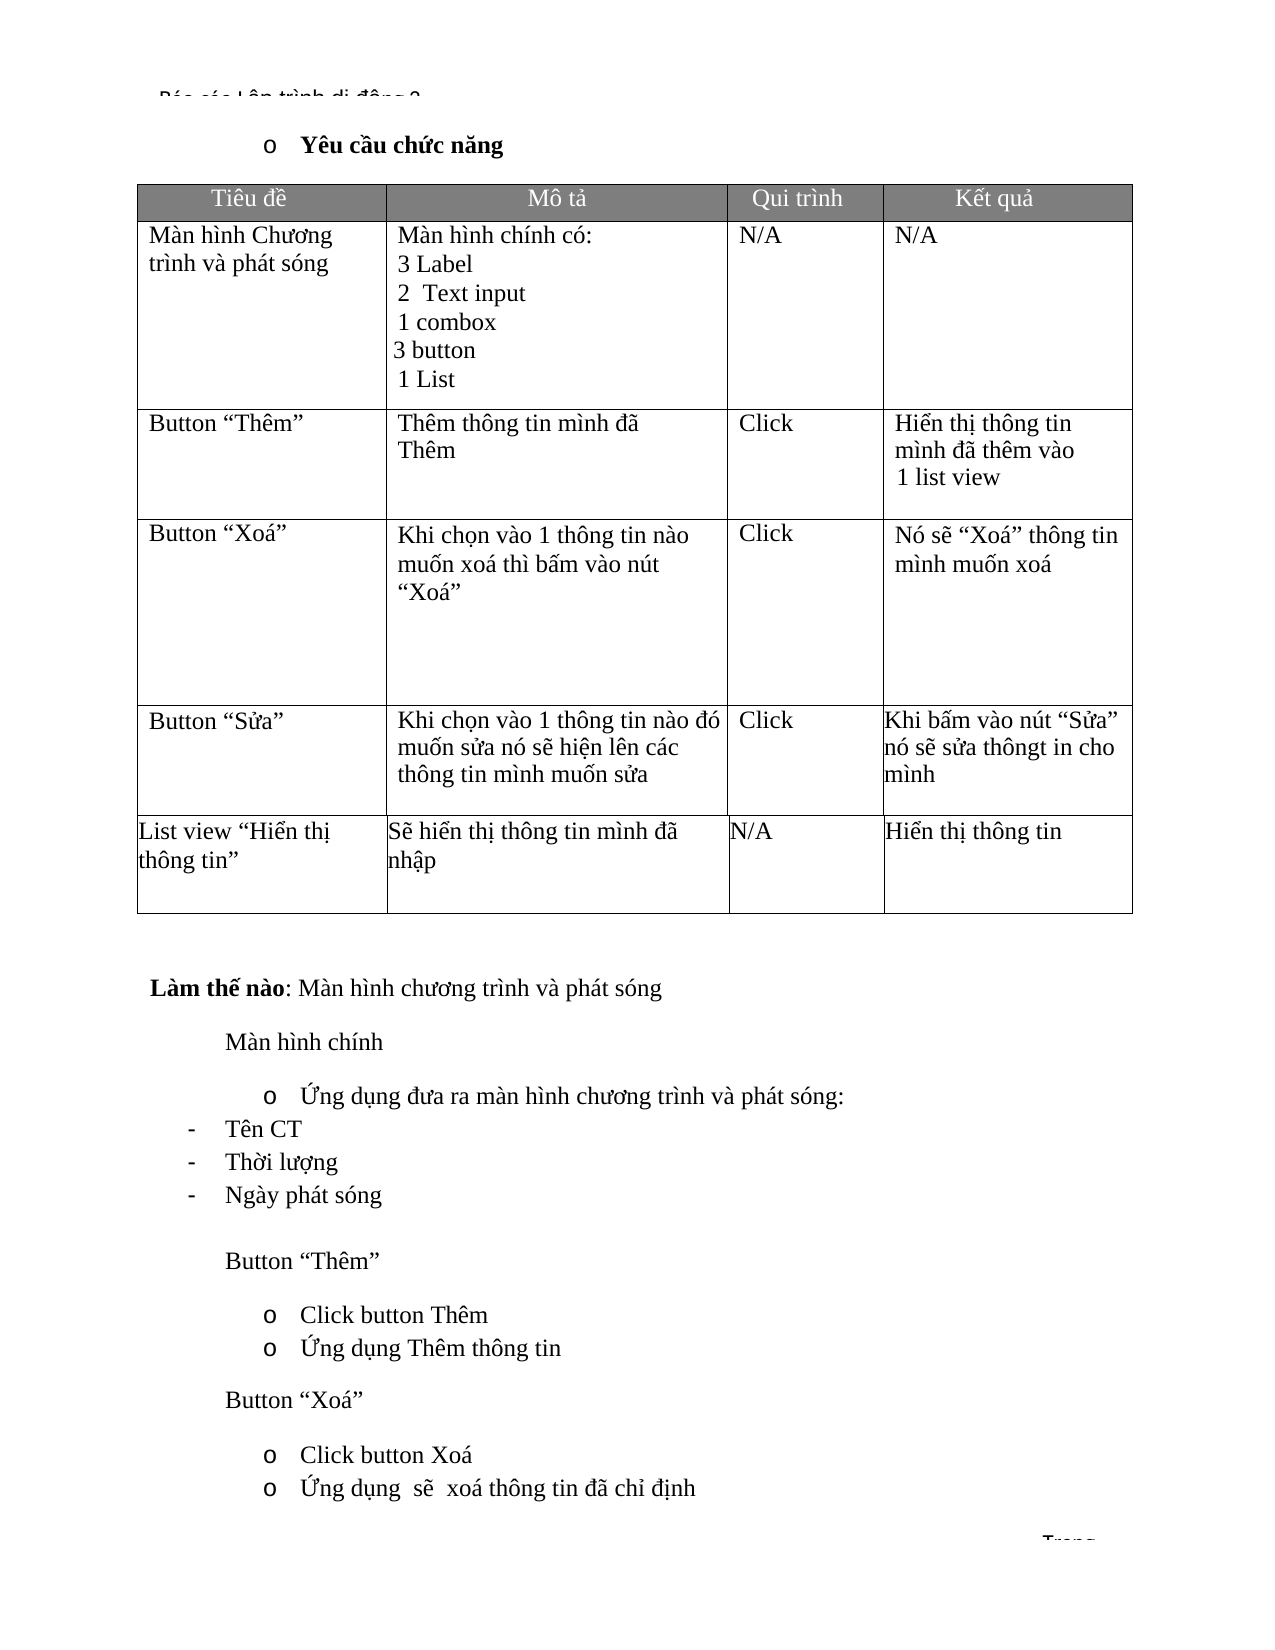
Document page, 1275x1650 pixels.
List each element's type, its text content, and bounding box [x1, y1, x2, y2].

list Ứng dụng sẽ xoá thông tin đã chỉ định [262, 1473, 1173, 1504]
table_cell Hiển thị thông tin [885, 816, 1132, 913]
table_cell Click [728, 520, 883, 705]
list Thời lượng [187, 1147, 1173, 1176]
table_cell Button “Xoá” [138, 520, 386, 705]
table_cell Thêm thông tin mình đã Thêm [387, 410, 727, 519]
table_cell Hiển thị thông tin mình đã thêm vào 1 list view [884, 410, 1132, 519]
table_cell N/A [730, 816, 884, 913]
table_header Mô tả [387, 185, 727, 221]
table_cell Click [728, 410, 883, 519]
table_cell Khi bấm vào nút “Sửa” nó sẽ sửa thôngt in cho mình [884, 706, 1132, 815]
table_cell Khi chọn vào 1 thông tin nào muốn xoá thì bấm vào nút “Xoá” [387, 520, 727, 705]
table_header Tiêu đề [138, 185, 386, 221]
list Tên CT [187, 1114, 1173, 1142]
list Ứng dụng đưa ra màn hình chương trình và phát sóng: [262, 1081, 1173, 1112]
table_cell Nó sẽ “Xoá” thông tin mình muốn xoá [884, 520, 1132, 705]
table_cell Màn hình chính có: 3 Label 2 Text input 1 combox 3 button 1 List [387, 222, 727, 409]
table_cell Sẽ hiển thị thông tin mình đã nhập [388, 816, 729, 913]
list Click button Thêm [262, 1300, 1173, 1331]
table_cell Button “Thêm” [138, 410, 386, 519]
table_cell Màn hình Chương trình và phát sóng [138, 222, 386, 409]
text Làm thế nào: Màn hình chương trình và phát sóng Màn hình chính [150, 973, 688, 1056]
list Ngày phát sóng [187, 1180, 1173, 1209]
table_header Kết quả [884, 185, 1132, 221]
table_cell N/A [884, 222, 1132, 409]
table_cell Click [728, 706, 883, 815]
list Button “Thêm” [225, 1246, 553, 1275]
table_header Qui trình [728, 185, 883, 221]
list Ứng dụng Thêm thông tin Button “Xoá” [225, 1333, 585, 1414]
table_cell Khi chọn vào 1 thông tin nào đó muốn sửa nó sẽ hiện lên các thông tin mình muốn sửa [387, 706, 727, 815]
subtitle Yêu cầu chức năng [262, 130, 1173, 161]
list Click button Xoá [262, 1441, 1173, 1471]
table_cell N/A [728, 222, 883, 409]
table_cell Button “Sửa” [138, 706, 386, 815]
table_cell List view “Hiển thị thông tin” [138, 816, 387, 913]
